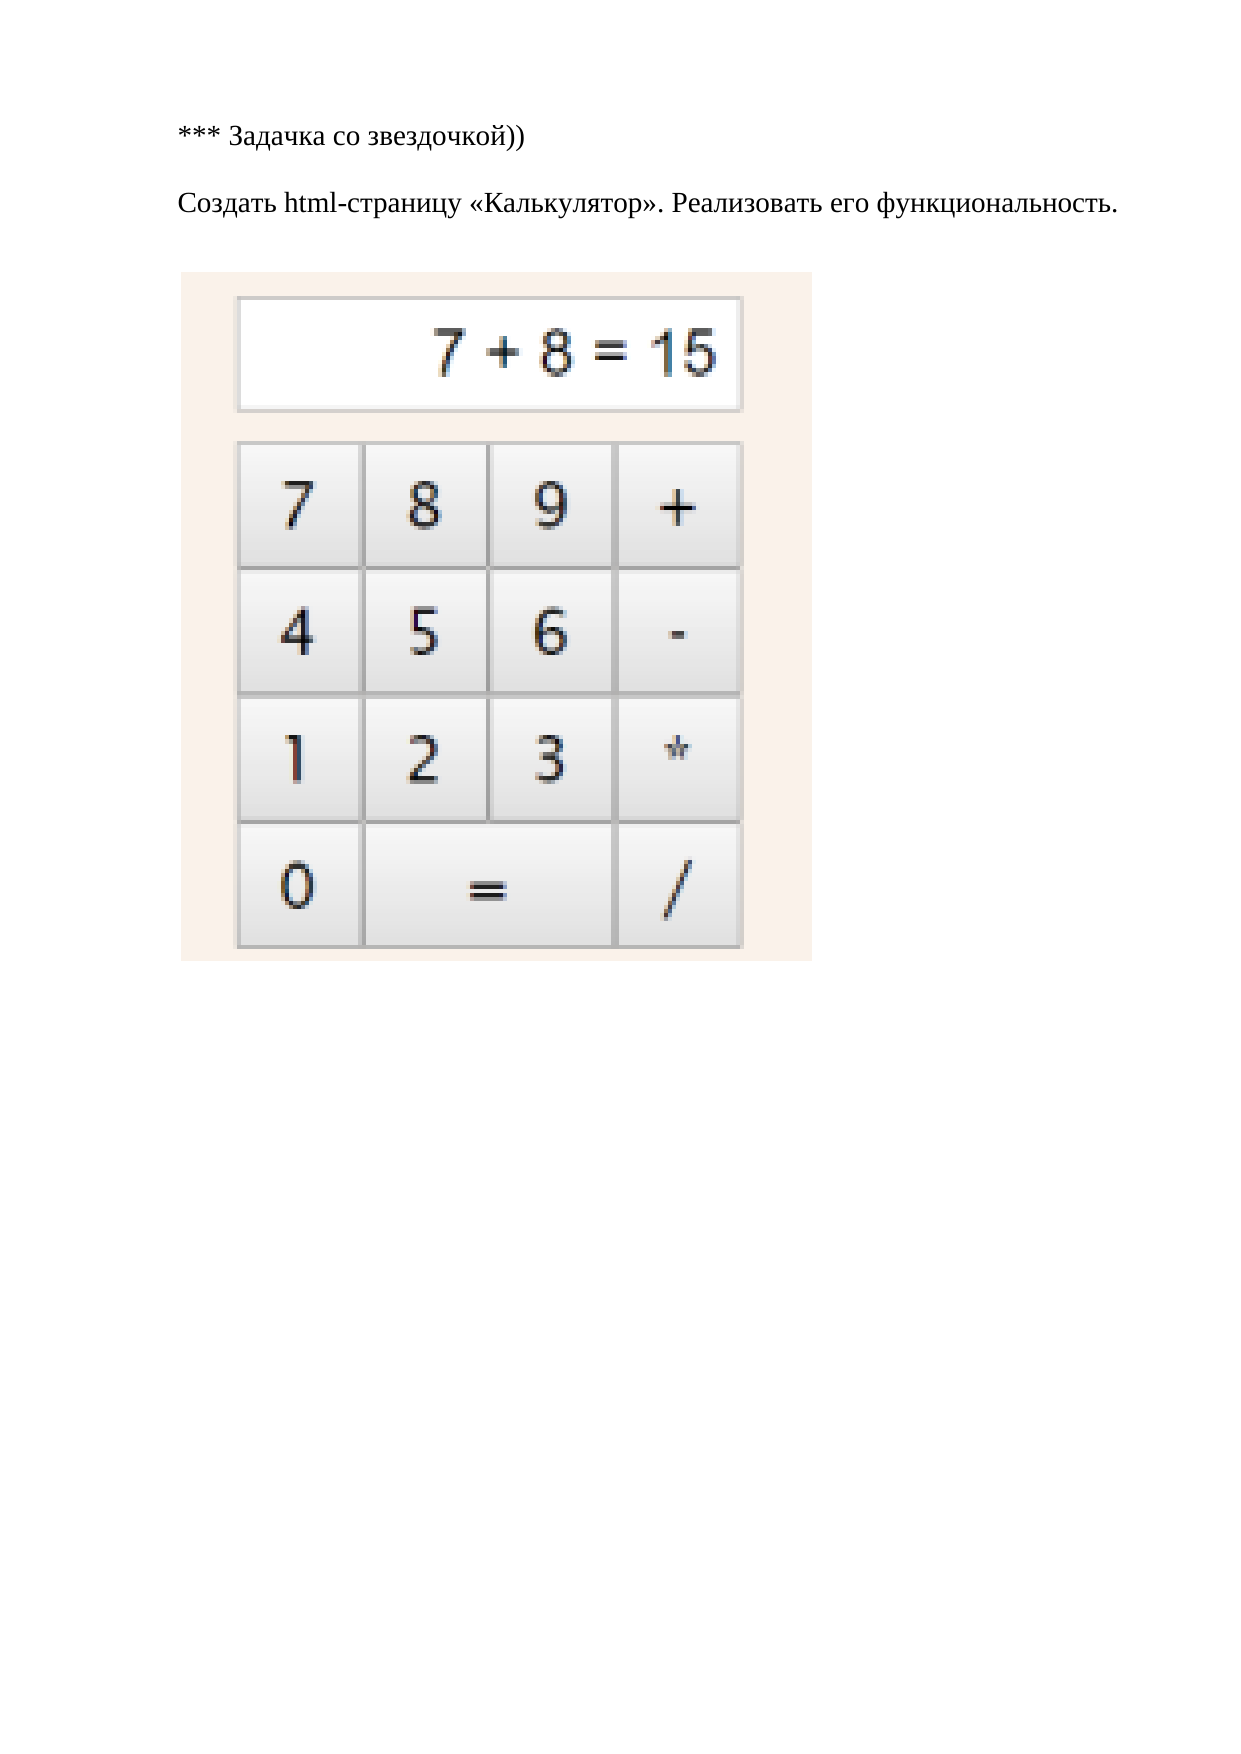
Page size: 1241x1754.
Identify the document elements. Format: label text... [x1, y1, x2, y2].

text *** Задачка со звездочкой)) [177, 118, 1152, 152]
text Создать html-страницу «Калькулятор». Реализовать его функциональность. [177, 185, 1152, 219]
picture [177, 252, 817, 990]
